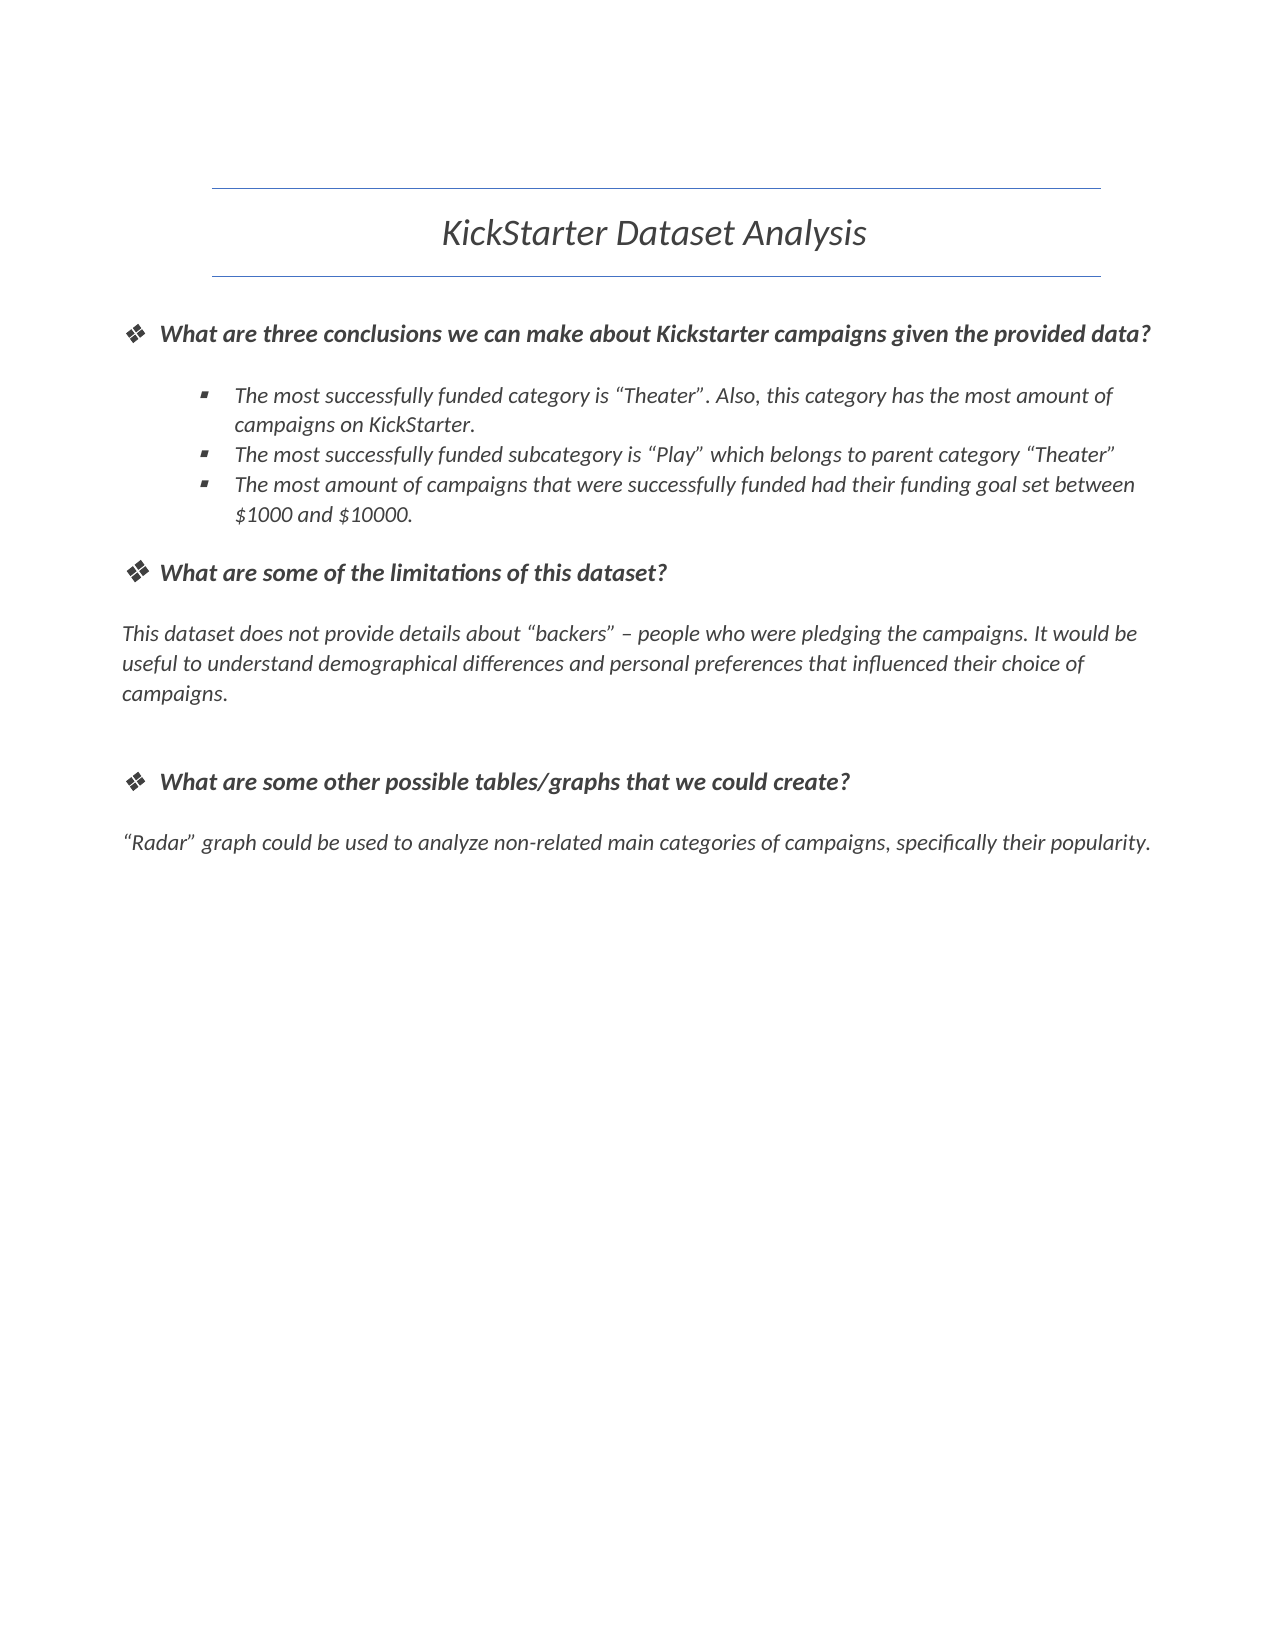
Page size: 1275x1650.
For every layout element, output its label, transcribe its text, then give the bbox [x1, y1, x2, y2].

list What are some other possible tables/graphs that we could create? [122, 766, 1191, 797]
text “Radar” graph could be used to analyze non-related main categories of campaigns, specifically their popularity. [122, 826, 1191, 856]
list What are some of the limitations of this dataset? [122, 557, 1191, 588]
list The most successfully funded subcategory is “Play” which belongs to parent category “Theater” [197, 439, 1191, 468]
list The most amount of campaigns that were successfully funded had their funding goal set between $1000 and $10000. [197, 468, 1191, 528]
list The most successfully funded category is “Theater”. Also, this category has the most amount of campaigns on KickStarter. [197, 379, 1191, 439]
text This dataset does not provide details about “backers” – people who were pledging the campaigns. It would be useful to understand demographical differences and personal preferences that influenced their choice of campaigns. [122, 618, 1191, 707]
text KickStarter Dataset Analysis [212, 189, 1101, 276]
list What are three conclusions we can make about Kickstarter campaigns given the provided data? [122, 318, 1191, 349]
